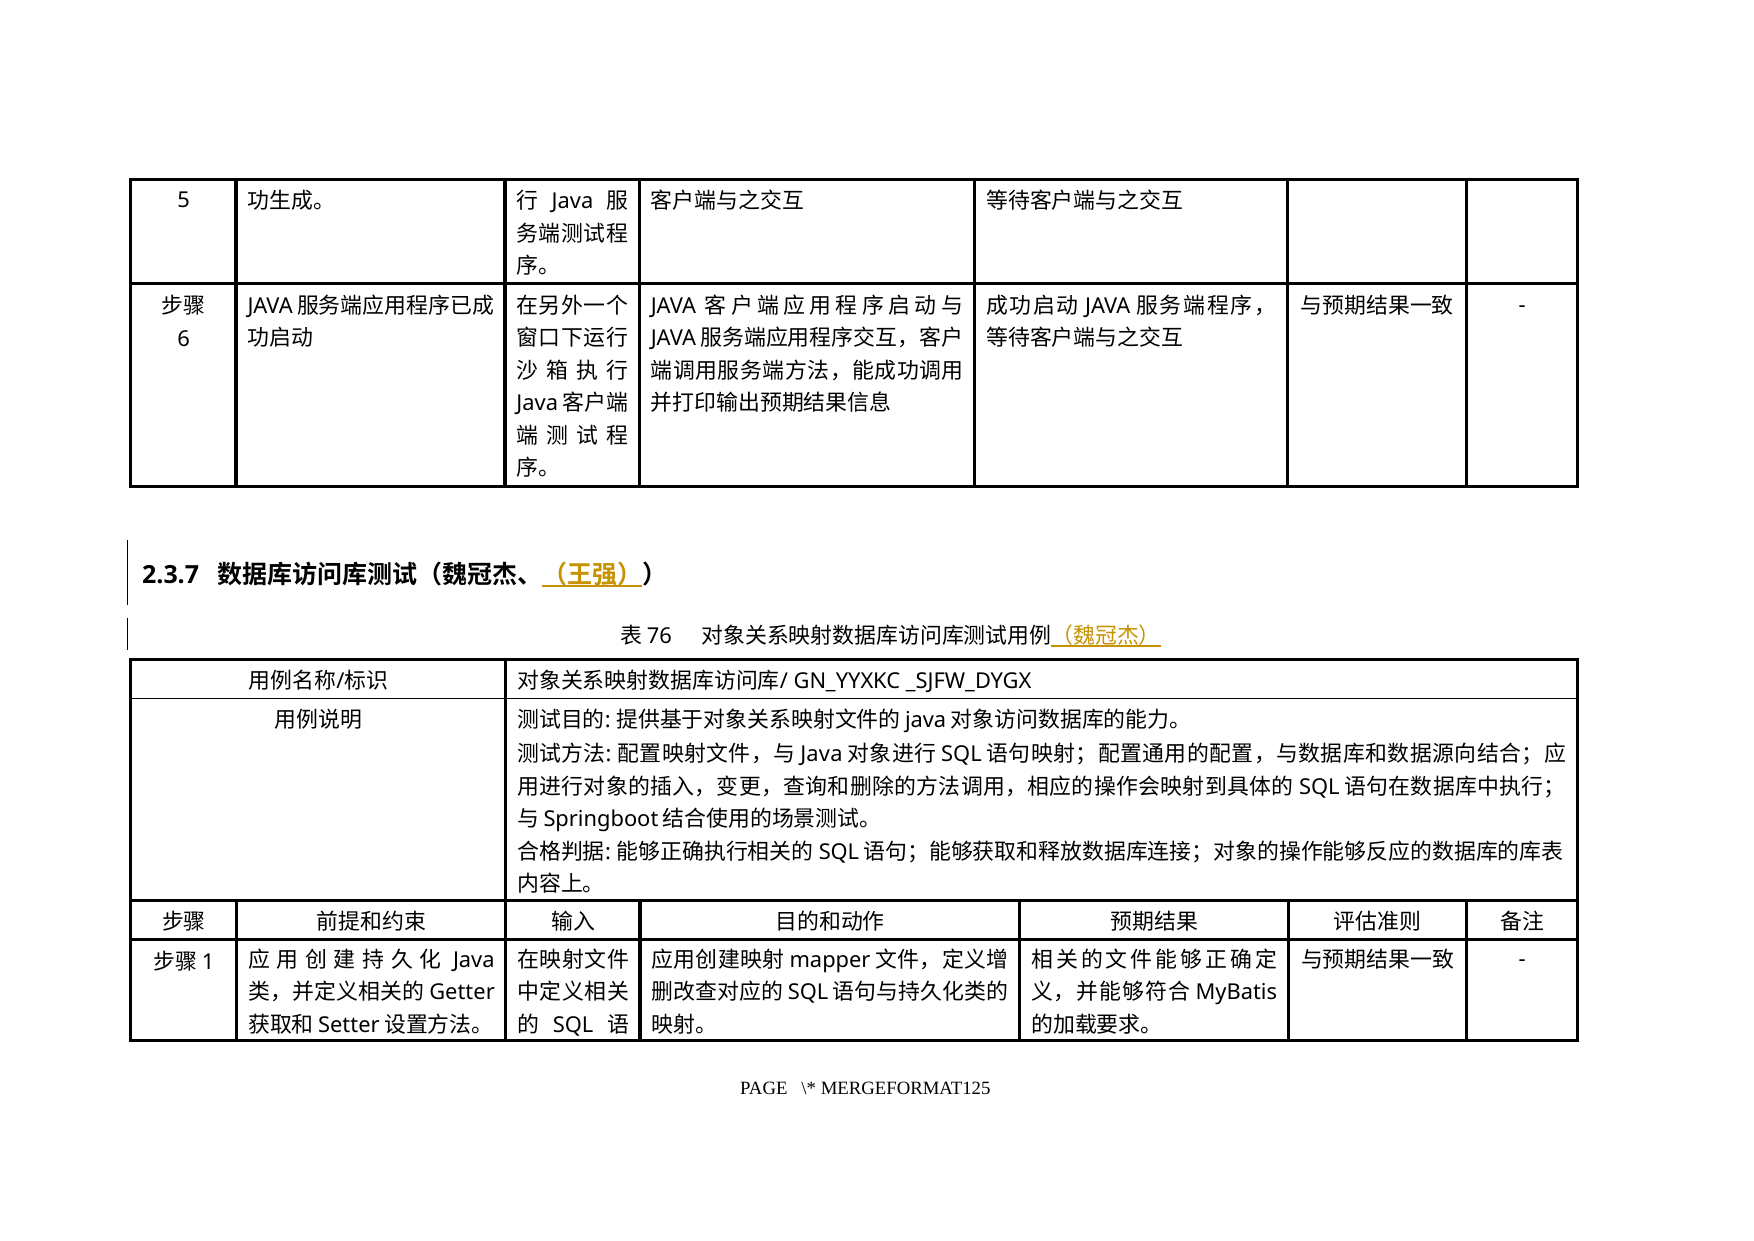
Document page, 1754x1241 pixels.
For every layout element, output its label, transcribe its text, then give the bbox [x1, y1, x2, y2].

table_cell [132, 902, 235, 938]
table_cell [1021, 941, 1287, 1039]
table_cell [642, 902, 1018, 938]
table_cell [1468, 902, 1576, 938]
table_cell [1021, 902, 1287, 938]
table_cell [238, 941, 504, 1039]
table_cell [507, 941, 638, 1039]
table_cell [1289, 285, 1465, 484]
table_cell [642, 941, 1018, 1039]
subtitle 数据库访问库测试（魏冠杰、） [142, 540, 1588, 605]
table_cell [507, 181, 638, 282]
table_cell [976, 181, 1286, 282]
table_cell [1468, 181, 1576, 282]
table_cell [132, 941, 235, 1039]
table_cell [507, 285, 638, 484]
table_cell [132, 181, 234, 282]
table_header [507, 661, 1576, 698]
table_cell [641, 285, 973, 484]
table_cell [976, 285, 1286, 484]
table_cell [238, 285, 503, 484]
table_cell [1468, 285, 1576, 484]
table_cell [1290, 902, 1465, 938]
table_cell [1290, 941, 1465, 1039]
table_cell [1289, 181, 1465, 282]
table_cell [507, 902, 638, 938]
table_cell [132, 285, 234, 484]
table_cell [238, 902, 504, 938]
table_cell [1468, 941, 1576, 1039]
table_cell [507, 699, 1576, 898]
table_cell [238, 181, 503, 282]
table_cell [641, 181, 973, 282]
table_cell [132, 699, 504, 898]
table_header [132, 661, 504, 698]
list 对象关系映射数据库访问库测试用例 [192, 617, 1588, 650]
